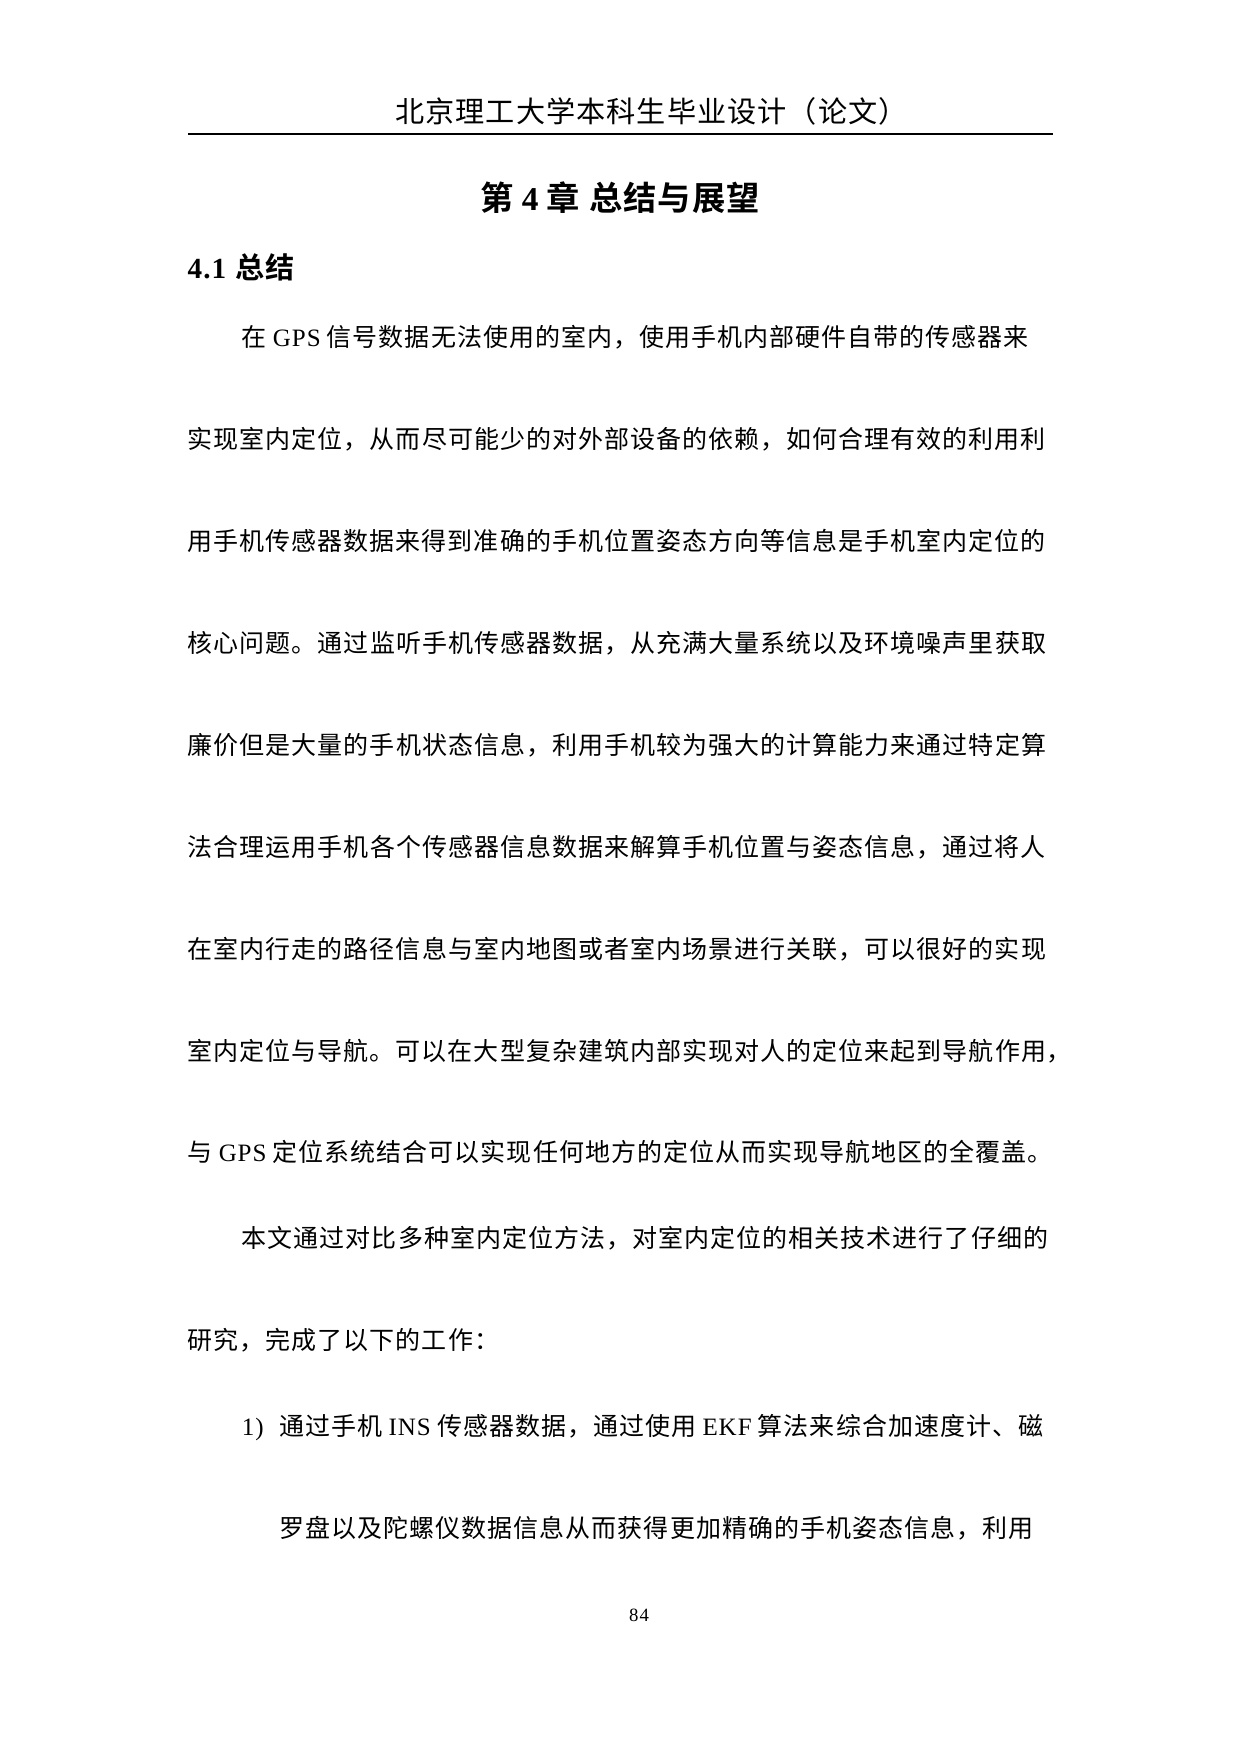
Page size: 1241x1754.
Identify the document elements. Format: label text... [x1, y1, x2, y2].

subtitle 第4章 总结与展望 [187, 162, 1053, 230]
list 通过手机INS传感器数据，通过使用EKF算法来综合加速度计、磁罗盘以及陀螺仪数据信息从而获得更加精确的手机姿态信息，利用准确的手机姿态来解算手机在参考系下的位置路径信息从而得到手机参考系下的位置实现定位。 [242, 1391, 1053, 1561]
subtitle 4.1 总结 [187, 232, 1053, 300]
text 在GPS信号数据无法使用的室内，使用手机内部硬件自带的传感器来实现室内定位，从而尽可能少的对外部设备的依赖，如何合理有效的利用利用手机传感器数据来得到准确的手机位置姿态方向等信息是手机室内定位的核心问题。通过监听手机传感器数据，从充满大量系统以及环境噪声里获取廉价但是大量的手机状态信息，利用手机较为强大的计算能力来通过特定算法合理运用手机各个传感器信息数据来解算手机位置与姿态信息，通过将人在室内行走的路径信息与室内地图或者室内场景进行关联，可以很好的实现室内定位与导航。可以在大型复杂建筑内部实现对人的定位来起到导航作用，与GPS定位系统结合可以实现任何地方的定位从而实现导航地区的全覆盖。 [187, 302, 1053, 1185]
text 本文通过对比多种室内定位方法，对室内定位的相关技术进行了仔细的研究，完成了以下的工作： [187, 1203, 1053, 1373]
